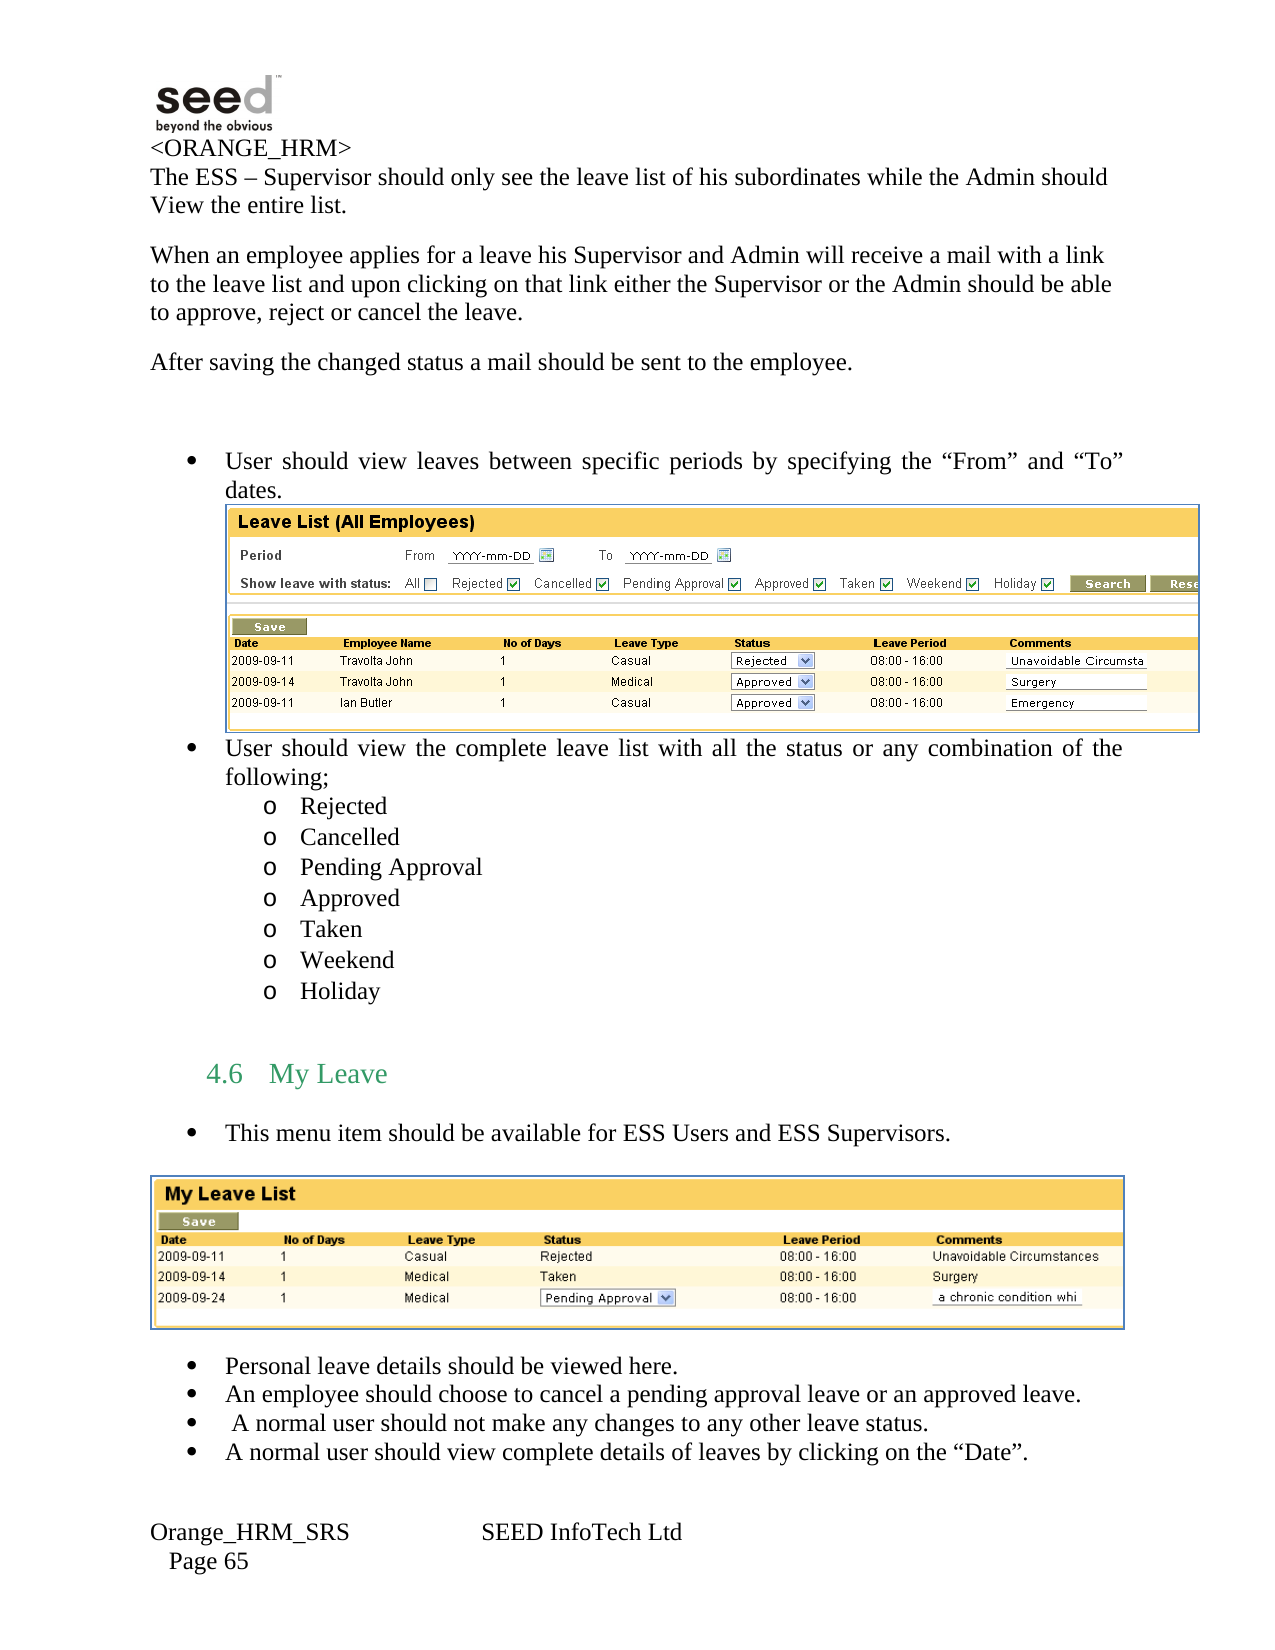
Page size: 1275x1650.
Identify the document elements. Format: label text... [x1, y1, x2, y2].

text The ESS – Supervisor should only see the leave list of his subordinates while the Admin should View the entire list. [150, 162, 1125, 219]
list Holiday [262, 976, 1125, 1007]
list Personal leave details should be viewed here. [187, 1351, 1125, 1379]
list This menu item should be available for ESS Users and ESS Supervisors. [187, 1118, 1125, 1147]
list A normal user should not make any changes to any other leave status. [187, 1408, 1125, 1437]
text When an employee applies for a leave his Supervisor and Admin will receive a mail with a link to the leave list and upon clicking on that link either the Supervisor or the Admin should be able to approve, reject or cancel the leave. [150, 240, 1125, 326]
list Approved [262, 883, 1125, 914]
text After saving the changed status a mail should be sent to the employee. [150, 347, 1125, 376]
list Cancelled [262, 822, 1125, 852]
list Pending Approval [262, 852, 1125, 883]
list Weekend [262, 945, 1125, 976]
list My Leave [206, 1056, 1125, 1090]
list A normal user should view complete details of leaves by clicking on the “Date”. [187, 1437, 1125, 1466]
list Taken [262, 914, 1125, 945]
list Rejected [262, 791, 1125, 822]
list User should view leaves between specific periods by specifying the “From” and “To” dates. [187, 446, 1125, 504]
list User should view the complete leave list with all the status or any combination of the following; [187, 733, 1125, 791]
picture [156, 75, 282, 133]
list An employee should choose to cancel a pending approval leave or an approved leave. [187, 1379, 1125, 1408]
